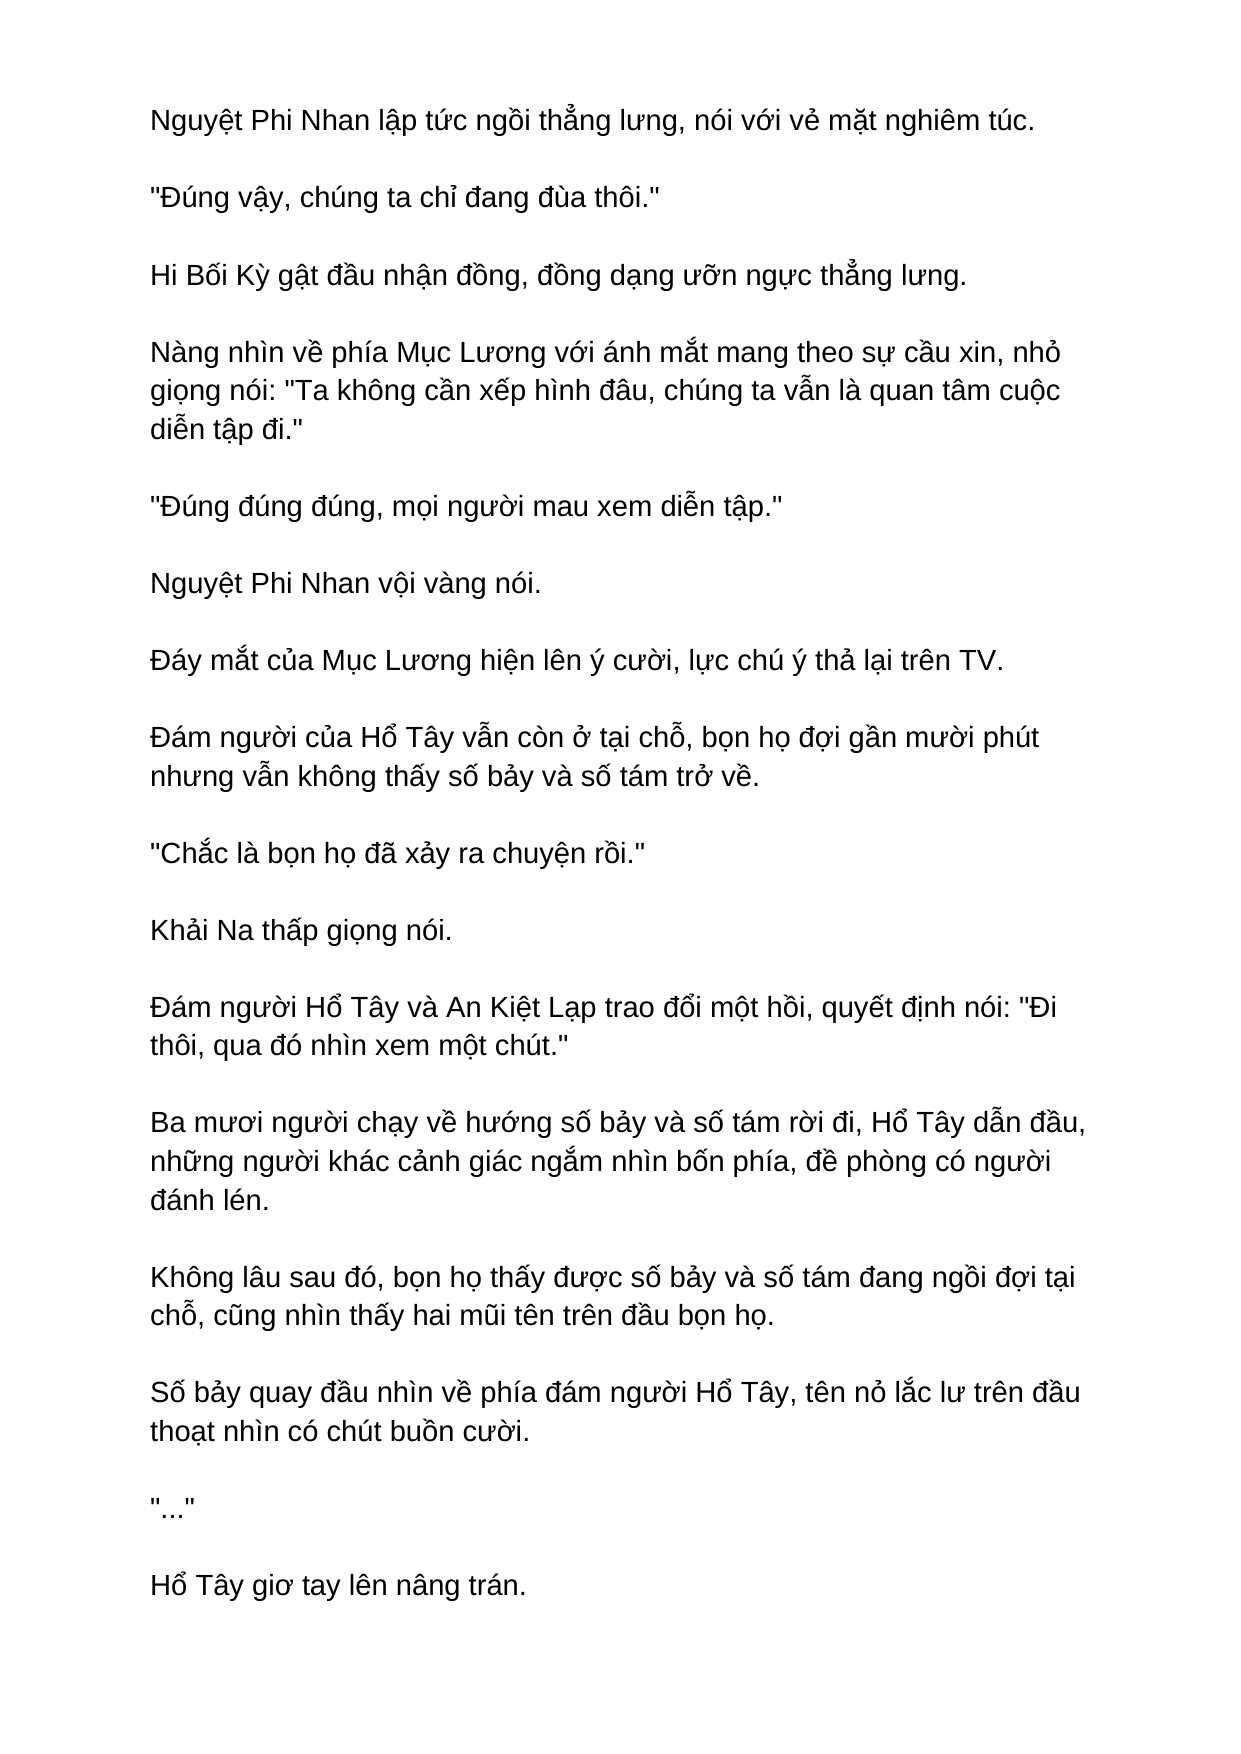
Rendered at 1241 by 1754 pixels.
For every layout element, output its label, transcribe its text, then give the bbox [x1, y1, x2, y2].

text "Đúng vậy, chúng ta chỉ đang đùa thôi." [150, 180, 1090, 214]
text Số bảy quay đầu nhìn về phía đám người Hổ Tây, tên nỏ lắc lư trên đầu thoạt nhìn có chút buồn cười. [150, 1375, 1090, 1447]
text Đáy mắt của Mục Lương hiện lên ý cười, lực chú ý thả lại trên TV. [150, 643, 1090, 676]
text Hi Bối Kỳ gật đầu nhận đồng, đồng dạng ưỡn ngực thẳng lưng. [150, 257, 1090, 291]
text Nguyệt Phi Nhan lập tức ngồi thẳng lưng, nói với vẻ mặt nghiêm túc. [150, 103, 1090, 137]
text "Chắc là bọn họ đã xảy ra chuyện rồi." [150, 836, 1090, 869]
text Nguyệt Phi Nhan vội vàng nói. [150, 566, 1090, 599]
text Đám người Hổ Tây và An Kiệt Lạp trao đổi một hồi, quyết định nói: "Đi thôi, qua đó nhìn xem một chút." [150, 990, 1090, 1062]
text "Đúng đúng đúng, mọi người mau xem diễn tập." [150, 489, 1090, 522]
text Nàng nhìn về phía Mục Lương với ánh mắt mang theo sự cầu xin, nhỏ giọng nói: "Ta không cần xếp hình đâu, chúng ta vẫn là quan tâm cuộc diễn tập đi." [150, 334, 1090, 445]
text Khải Na thấp giọng nói. [150, 913, 1090, 946]
text "..." [150, 1491, 1090, 1524]
text Hổ Tây giơ tay lên nâng trán. [150, 1568, 1090, 1601]
text Ba mươi người chạy về hướng số bảy và số tám rời đi, Hổ Tây dẫn đầu, những người khác cảnh giác ngắm nhìn bốn phía, đề phòng có người đánh lén. [150, 1105, 1090, 1216]
text Đám người của Hổ Tây vẫn còn ở tại chỗ, bọn họ đợi gần mười phút nhưng vẫn không thấy số bảy và số tám trở về. [150, 720, 1090, 792]
text Không lâu sau đó, bọn họ thấy được số bảy và số tám đang ngồi đợi tại chỗ, cũng nhìn thấy hai mũi tên trên đầu bọn họ. [150, 1259, 1090, 1332]
